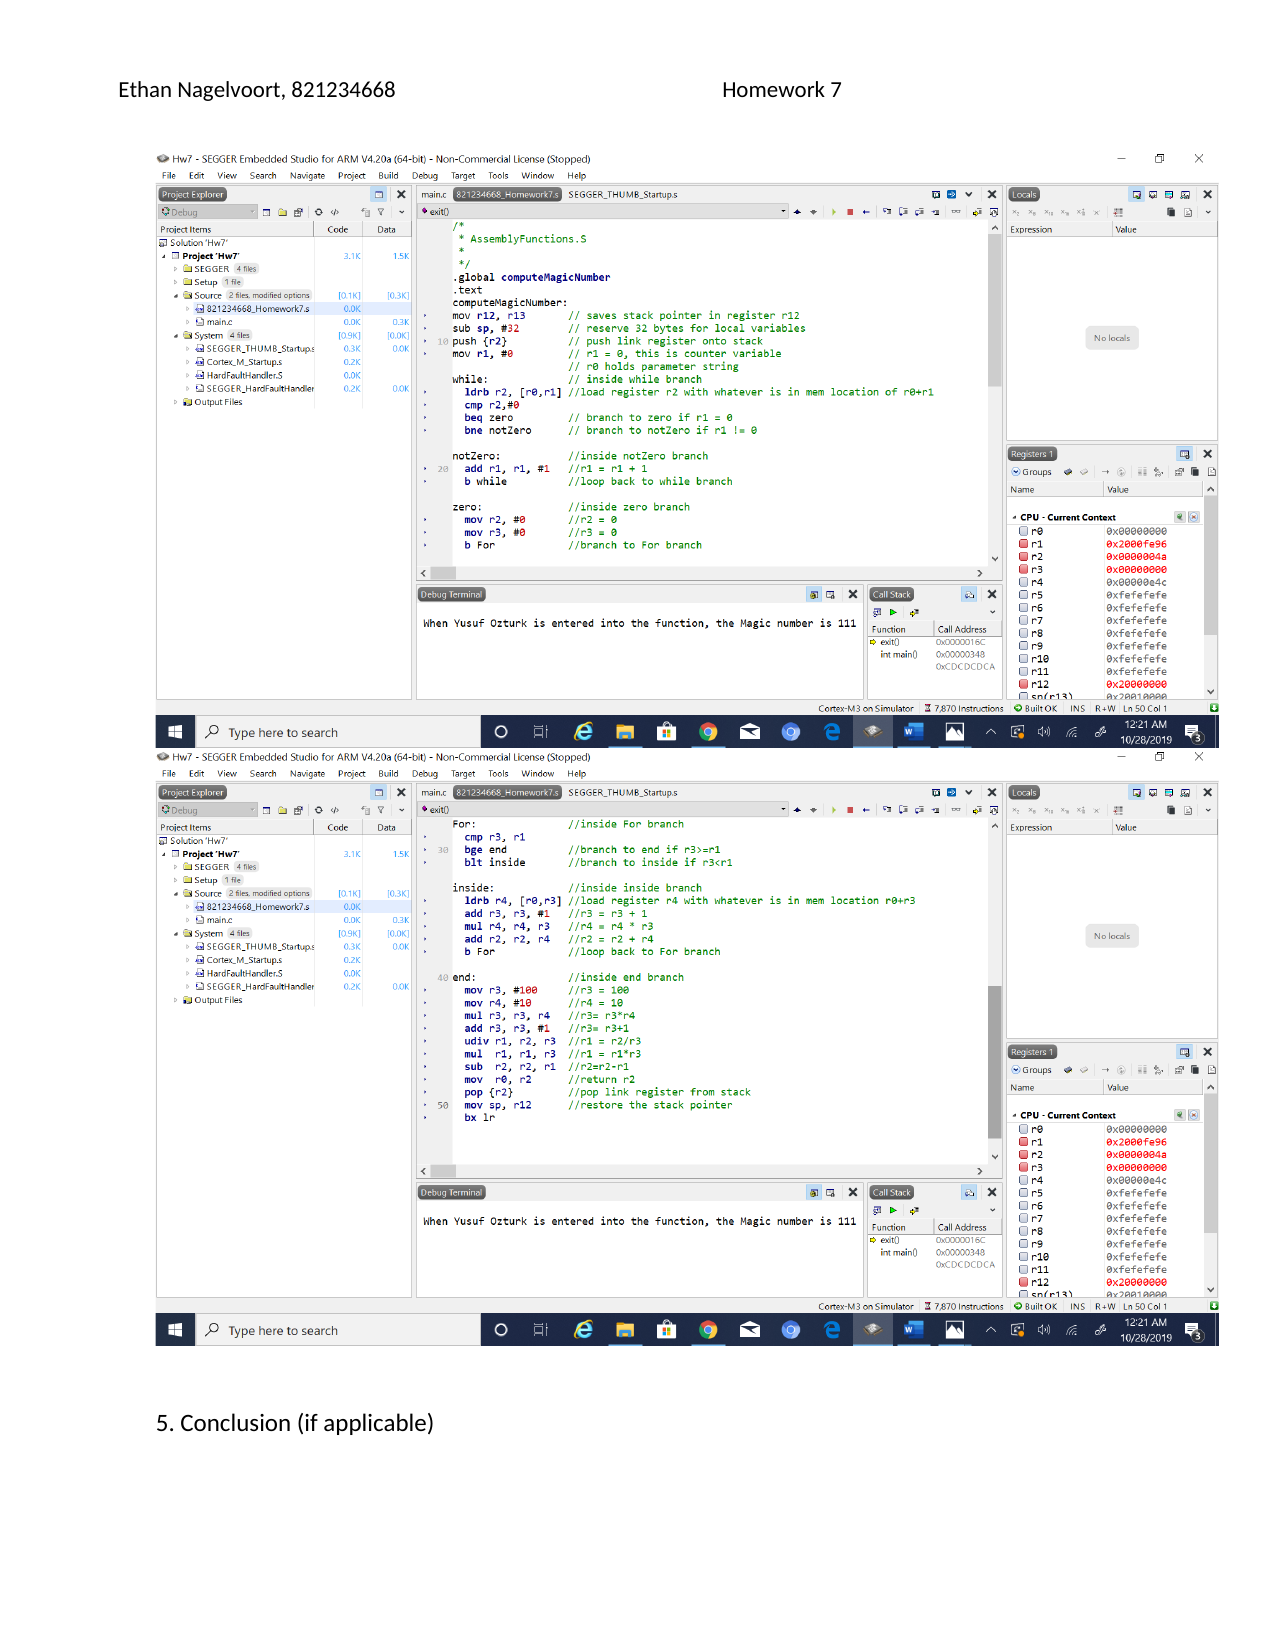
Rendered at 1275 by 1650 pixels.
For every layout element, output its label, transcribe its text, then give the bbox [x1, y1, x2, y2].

text 5. Conclusion (if applicable) [156, 1407, 1181, 1438]
picture [155, 150, 1219, 1346]
